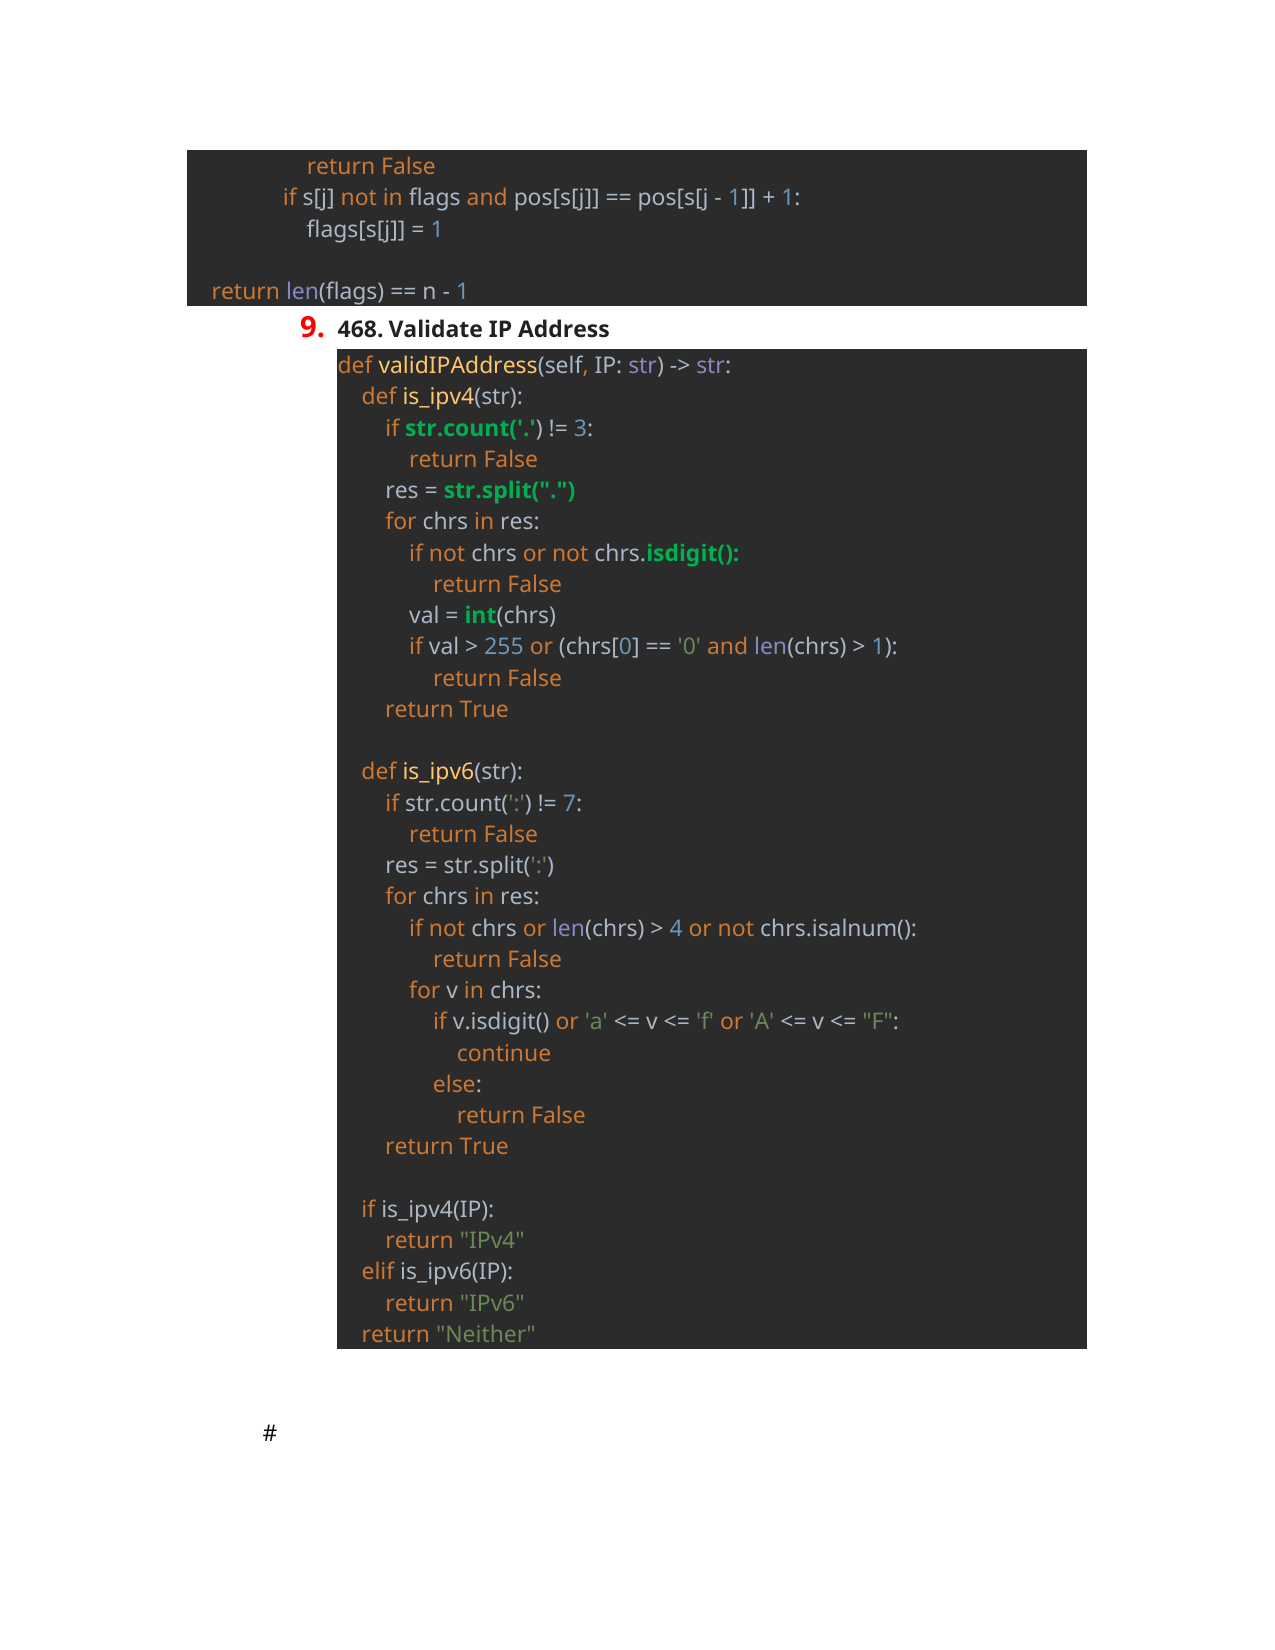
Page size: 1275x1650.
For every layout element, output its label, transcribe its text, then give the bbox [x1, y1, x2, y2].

list # [262, 1417, 1087, 1448]
list 468. Validate IP Address [300, 306, 1087, 346]
